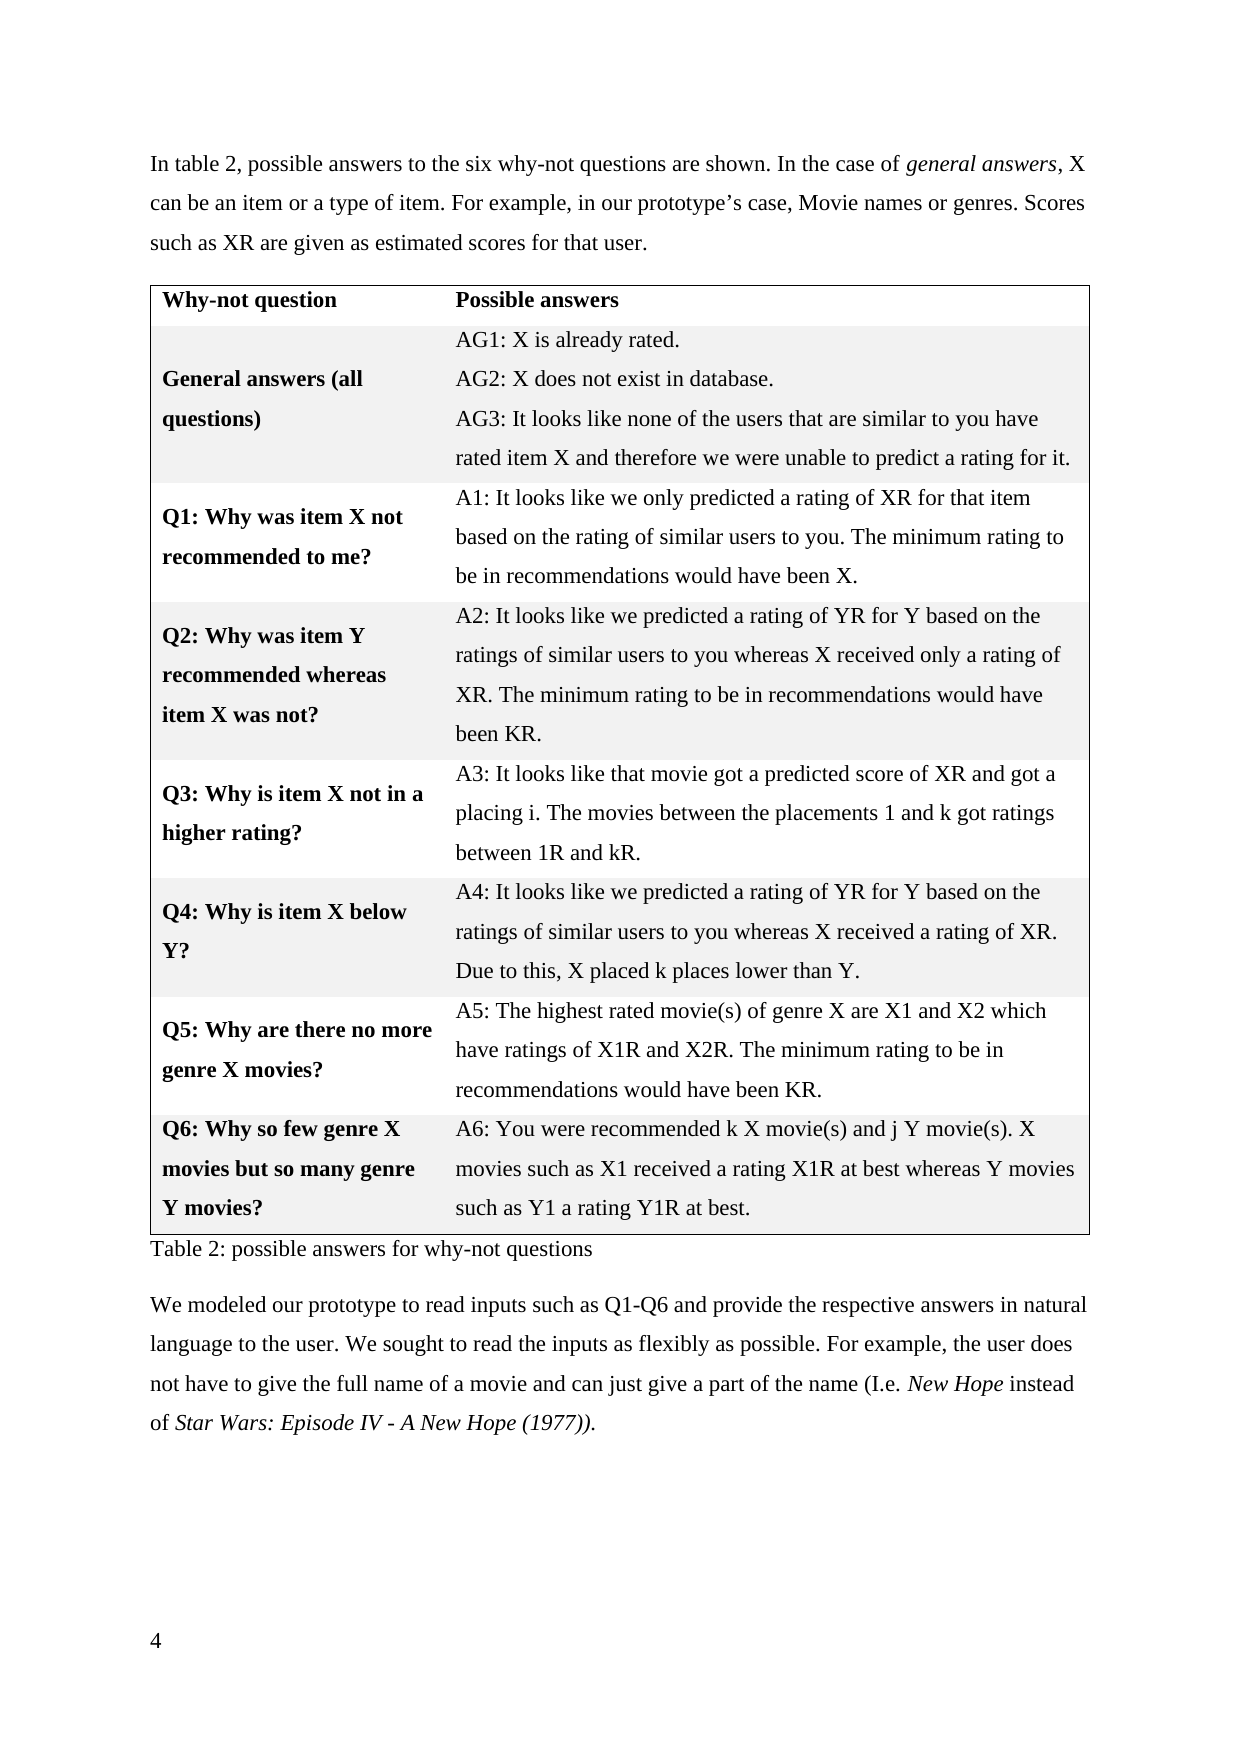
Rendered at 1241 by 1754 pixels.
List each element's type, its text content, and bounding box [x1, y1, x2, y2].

table_cell Q2: Why was item Y recommended whereas item X was not? [151, 602, 444, 760]
table_cell A6: You were recommended k X movie(s) and j Y movie(s). X movies such as X1 received a rating X1R at best whereas Y movies such as Y1 a rating Y1R at best. [444, 1115, 1089, 1234]
table_cell A2: It looks like we predicted a rating of YR for Y based on the ratings of similar users to you whereas X received only a rating of XR. The minimum rating to be in recommendations would have been KR. [444, 602, 1089, 760]
table_cell A1: It looks like we only predicted a rating of XR for that item based on the rating of similar users to you. The minimum rating to be in recommendations would have been X. [444, 484, 1089, 602]
text Table 2: possible answers for why-not questions [150, 1235, 1090, 1261]
table_cell A3: It looks like that movie got a predicted score of XR and got a placing i. The movies between the placements 1 and k got ratings between 1R and kR. [444, 760, 1089, 878]
text We modeled our prototype to read inputs such as Q1-Q6 and provide the respective answers in natural language to the user. We sought to read the inputs as flexibly as possible. For example, the user does not have to give the full name of a movie and can just give a part of the name (I.e. New Hope instead of Star Wars: Episode IV - A New Hope (1977)). [150, 1291, 1090, 1436]
table_header Why-not question [151, 286, 444, 326]
table_cell Q3: Why is item X not in a higher rating? [151, 760, 444, 878]
table_cell AG1: X is already rated. AG2: X does not exist in database. AG3: It looks like none of the users that are similar to you have rated item X and therefore we were unable to predict a rating for it. [444, 326, 1089, 483]
table_cell Q1: Why was item X not recommended to me? [151, 484, 444, 602]
table_cell General answers (all questions) [151, 326, 444, 483]
table_cell Q5: Why are there no more genre X movies? [151, 997, 444, 1115]
text In table 2, possible answers to the six why-not questions are shown. In the case of general answers, X can be an item or a type of item. For example, in our prototype’s case, Movie names or genres. Scores such as XR are given as estimated scores for that user. [150, 150, 1090, 255]
table_cell Q4: Why is item X below Y? [151, 878, 444, 997]
table_cell A4: It looks like we predicted a rating of YR for Y based on the ratings of similar users to you whereas X received a rating of XR. Due to this, X placed k places lower than Y. [444, 878, 1089, 997]
table_cell A5: The highest rated movie(s) of genre X are X1 and X2 which have ratings of X1R and X2R. The minimum rating to be in recommendations would have been KR. [444, 997, 1089, 1115]
table_header Possible answers [444, 286, 1089, 326]
table_cell Q6: Why so few genre X movies but so many genre Y movies? [151, 1115, 444, 1234]
